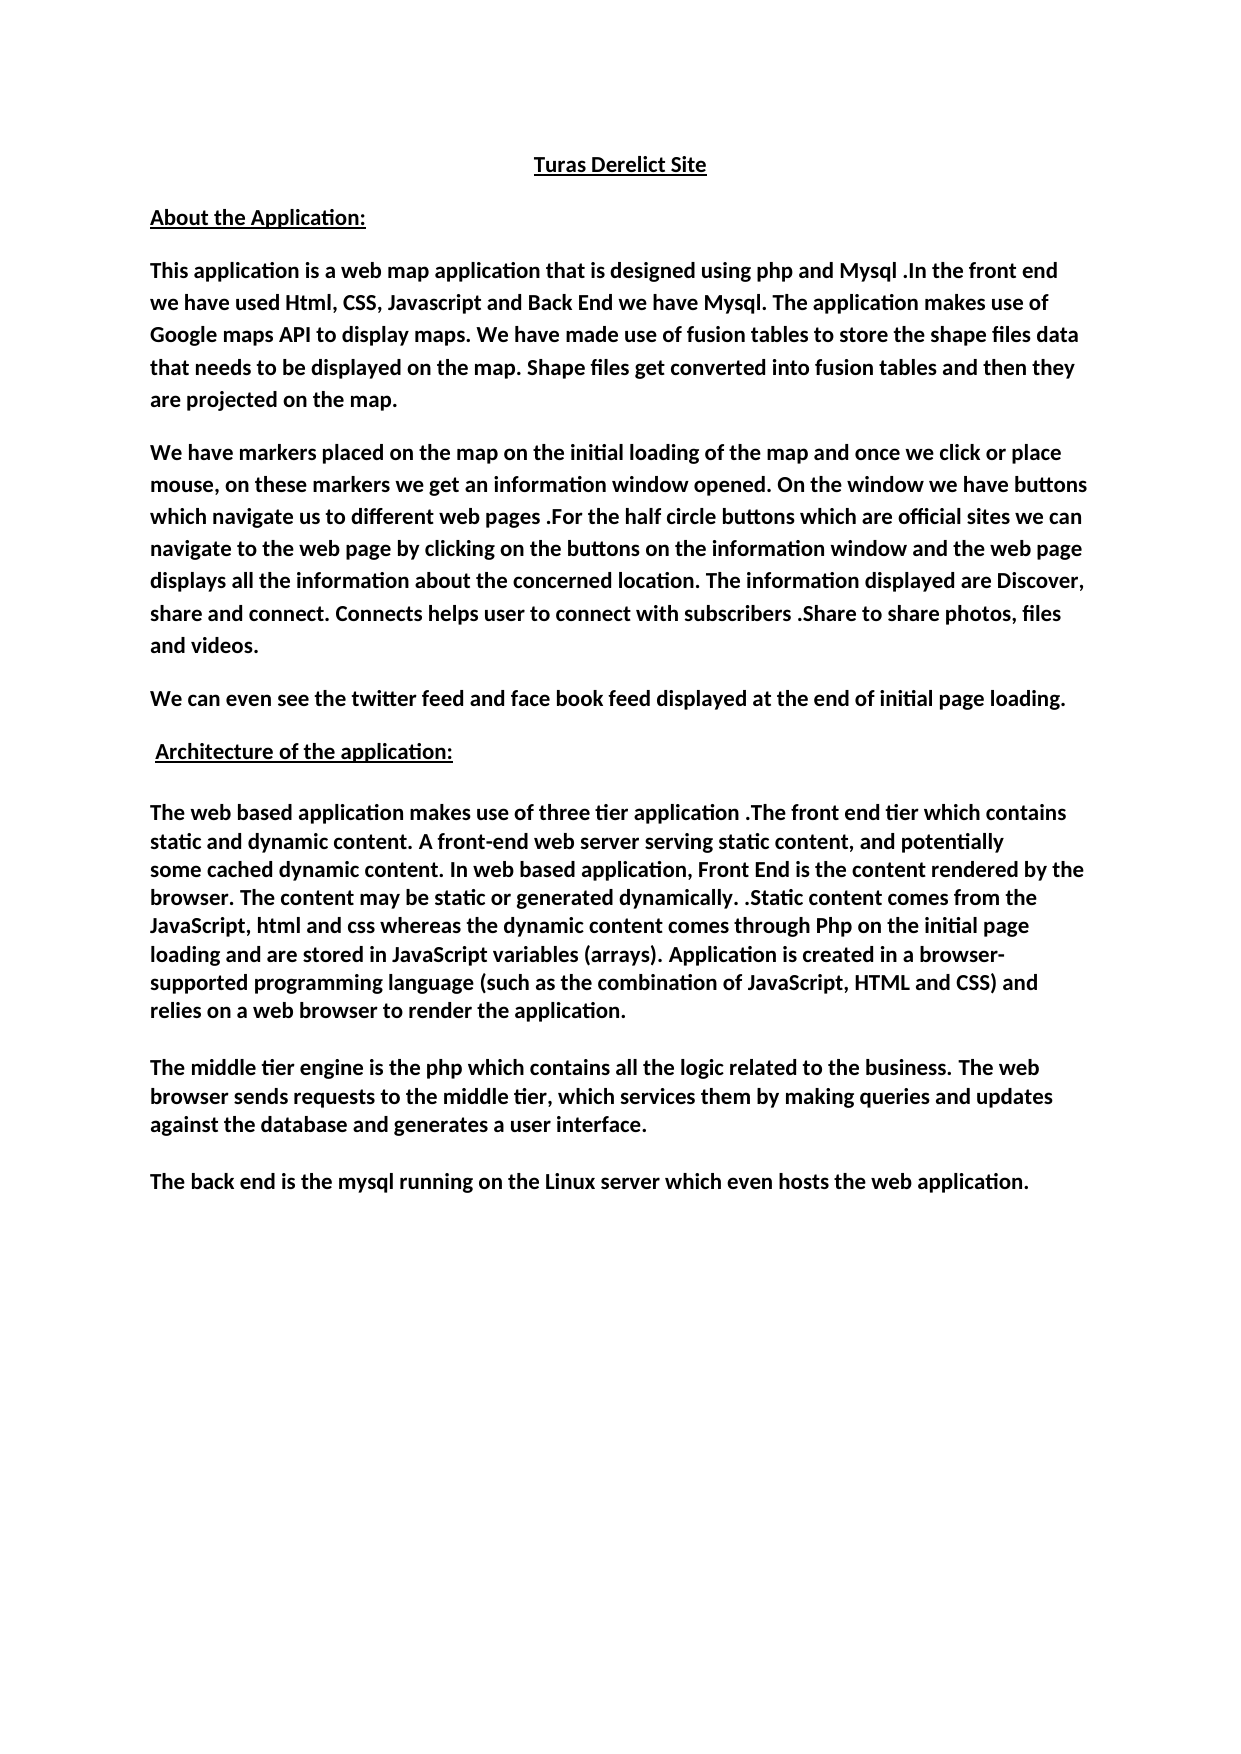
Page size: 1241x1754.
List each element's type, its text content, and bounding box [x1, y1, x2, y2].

text The middle tier engine is the php which contains all the logic related to the business. The web browser sends requests to the middle tier, which services them by making queries and updates against the database and generates a user interface. [150, 1053, 1090, 1138]
text The web based application makes use of three tier application .The front end tier which contains static and dynamic content. A front-end web server serving static content, and potentially some cached dynamic content. In web based application, Front End is the content rendered by the browser. The content may be static or generated dynamically. .Static content comes from the JavaScript, html and css whereas the dynamic content comes through Php on the initial page loading and are stored in JavaScript variables (arrays). Application is created in a browser-supported programming language (such as the combination of JavaScript, HTML and CSS) and relies on a web browser to render the application. [150, 798, 1090, 1024]
text The back end is the mysql running on the Linux server which even hosts the web application. [150, 1167, 1090, 1195]
text Architecture of the application: [150, 737, 1090, 765]
text Turas Derelict Site [150, 150, 1090, 178]
text We have markers placed on the map on the initial loading of the map and once we click or place mouse, on these markers we get an information window opened. On the window we have buttons which navigate us to different web pages .For the half circle buttons which are official sites we can navigate to the web page by clicking on the buttons on the information window and the web page displays all the information about the concerned location. The information displayed are Discover, share and connect. Connects helps user to connect with subscribers .Share to share photos, files and videos. [150, 438, 1090, 659]
text This application is a web map application that is designed using php and Mysql .In the front end we have used Html, CSS, Javascript and Back End we have Mysql. The application makes use of Google maps API to display maps. We have made use of fusion tables to store the shape files data that needs to be displayed on the map. Shape files get converted into fusion tables and then they are projected on the map. [150, 256, 1090, 413]
text We can even see the twitter feed and face book feed displayed at the end of initial page loading. [150, 684, 1090, 712]
text About the Application: [150, 203, 1090, 231]
